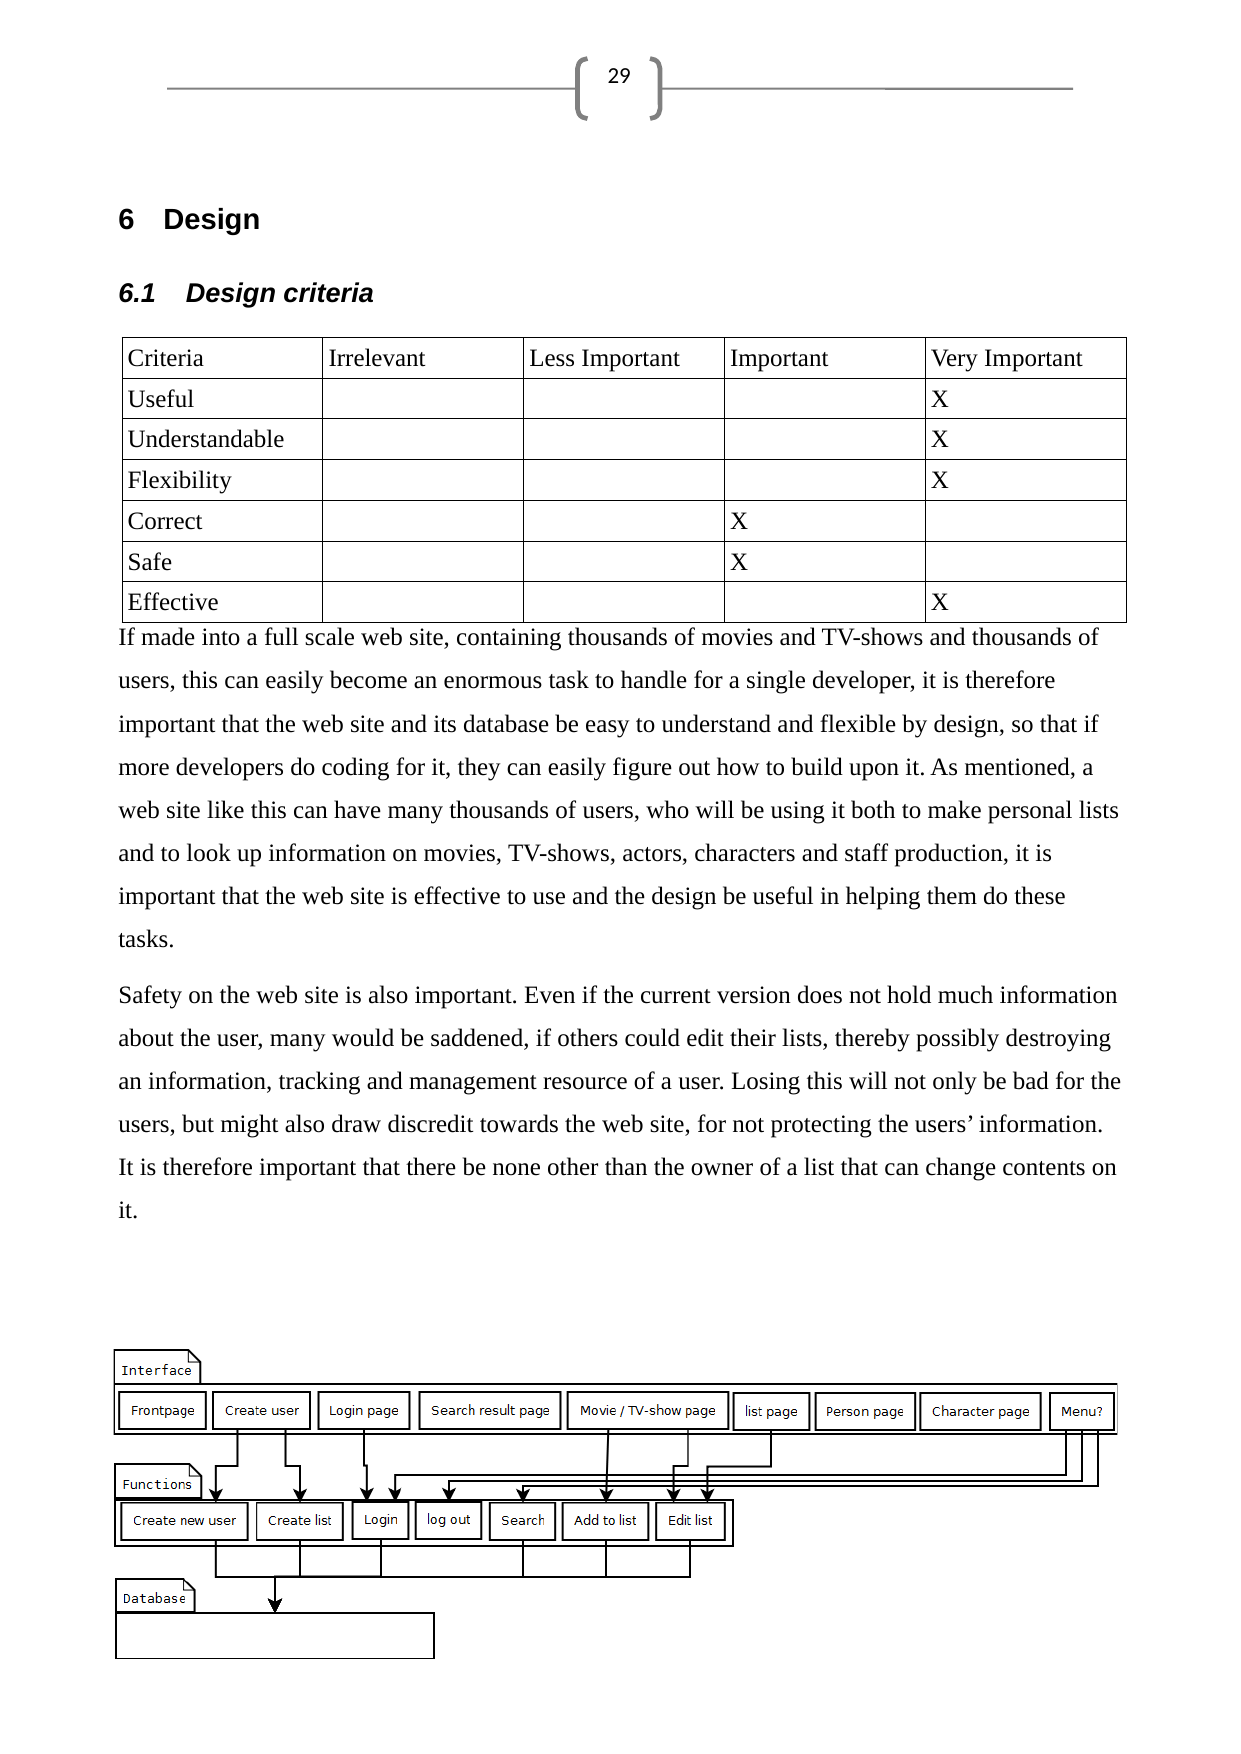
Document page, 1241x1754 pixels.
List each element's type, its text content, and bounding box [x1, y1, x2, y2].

table_cell X [926, 379, 1126, 418]
table_header Important [725, 338, 925, 378]
table_cell [725, 419, 925, 459]
table_cell [323, 379, 523, 418]
table_cell Correct [123, 501, 322, 541]
table_cell X [725, 501, 925, 541]
table_cell [323, 460, 523, 500]
table_cell [524, 419, 724, 459]
table_header Criteria [123, 338, 322, 378]
table_cell X [926, 582, 1126, 622]
table_header Irrelevant [323, 338, 523, 378]
table_cell Useful [123, 379, 322, 418]
table_cell Flexibility [123, 460, 322, 500]
table_header Less Important [524, 338, 724, 378]
table_cell [926, 501, 1126, 541]
text If made into a full scale web site, containing thousands of movies and TV-shows and thousands of users, this can easily become an enormous task to handle for a single developer, it is therefore important that the web site and its database be easy to understand and flexible by design, so that if more developers do coding for it, they can easily figure out how to build upon it. As mentioned, a web site like this can have many thousands of users, who will be using it both to make personal lists and to look up information on movies, TV-shows, actors, characters and staff production, it is important that the web site is effective to use and the design be useful in helping them do these tasks. [118, 622, 1122, 953]
table_cell X [725, 542, 925, 581]
picture [113, 1349, 1118, 1659]
table_cell [725, 460, 925, 500]
table_cell Safe [123, 542, 322, 581]
table_cell [323, 419, 523, 459]
table_cell [524, 542, 724, 581]
table_cell [323, 542, 523, 581]
table_cell [524, 501, 724, 541]
table_cell [926, 542, 1126, 581]
table_cell [725, 582, 925, 622]
subtitle Design criteria [118, 277, 1122, 309]
table_header Very Important [926, 338, 1126, 378]
table_cell Understandable [123, 419, 322, 459]
text Safety on the web site is also important. Even if the current version does not hold much information about the user, many would be saddened, if others could edit their lists, thereby possibly destroying an information, tracking and management resource of a user. Losing this will not only be bad for the users, but might also draw discredit towards the web site, for not protecting the users’ information. It is therefore important that there be none other than the owner of a list that can change contents on it. [118, 980, 1122, 1224]
table_cell [524, 379, 724, 418]
table_cell [725, 379, 925, 418]
table_cell [323, 582, 523, 622]
table_cell [524, 460, 724, 500]
subtitle Design [118, 202, 1122, 236]
table_cell [323, 501, 523, 541]
table_cell X [926, 460, 1126, 500]
table_cell X [926, 419, 1126, 459]
table_cell [524, 582, 724, 622]
table_cell Effective [123, 582, 322, 622]
